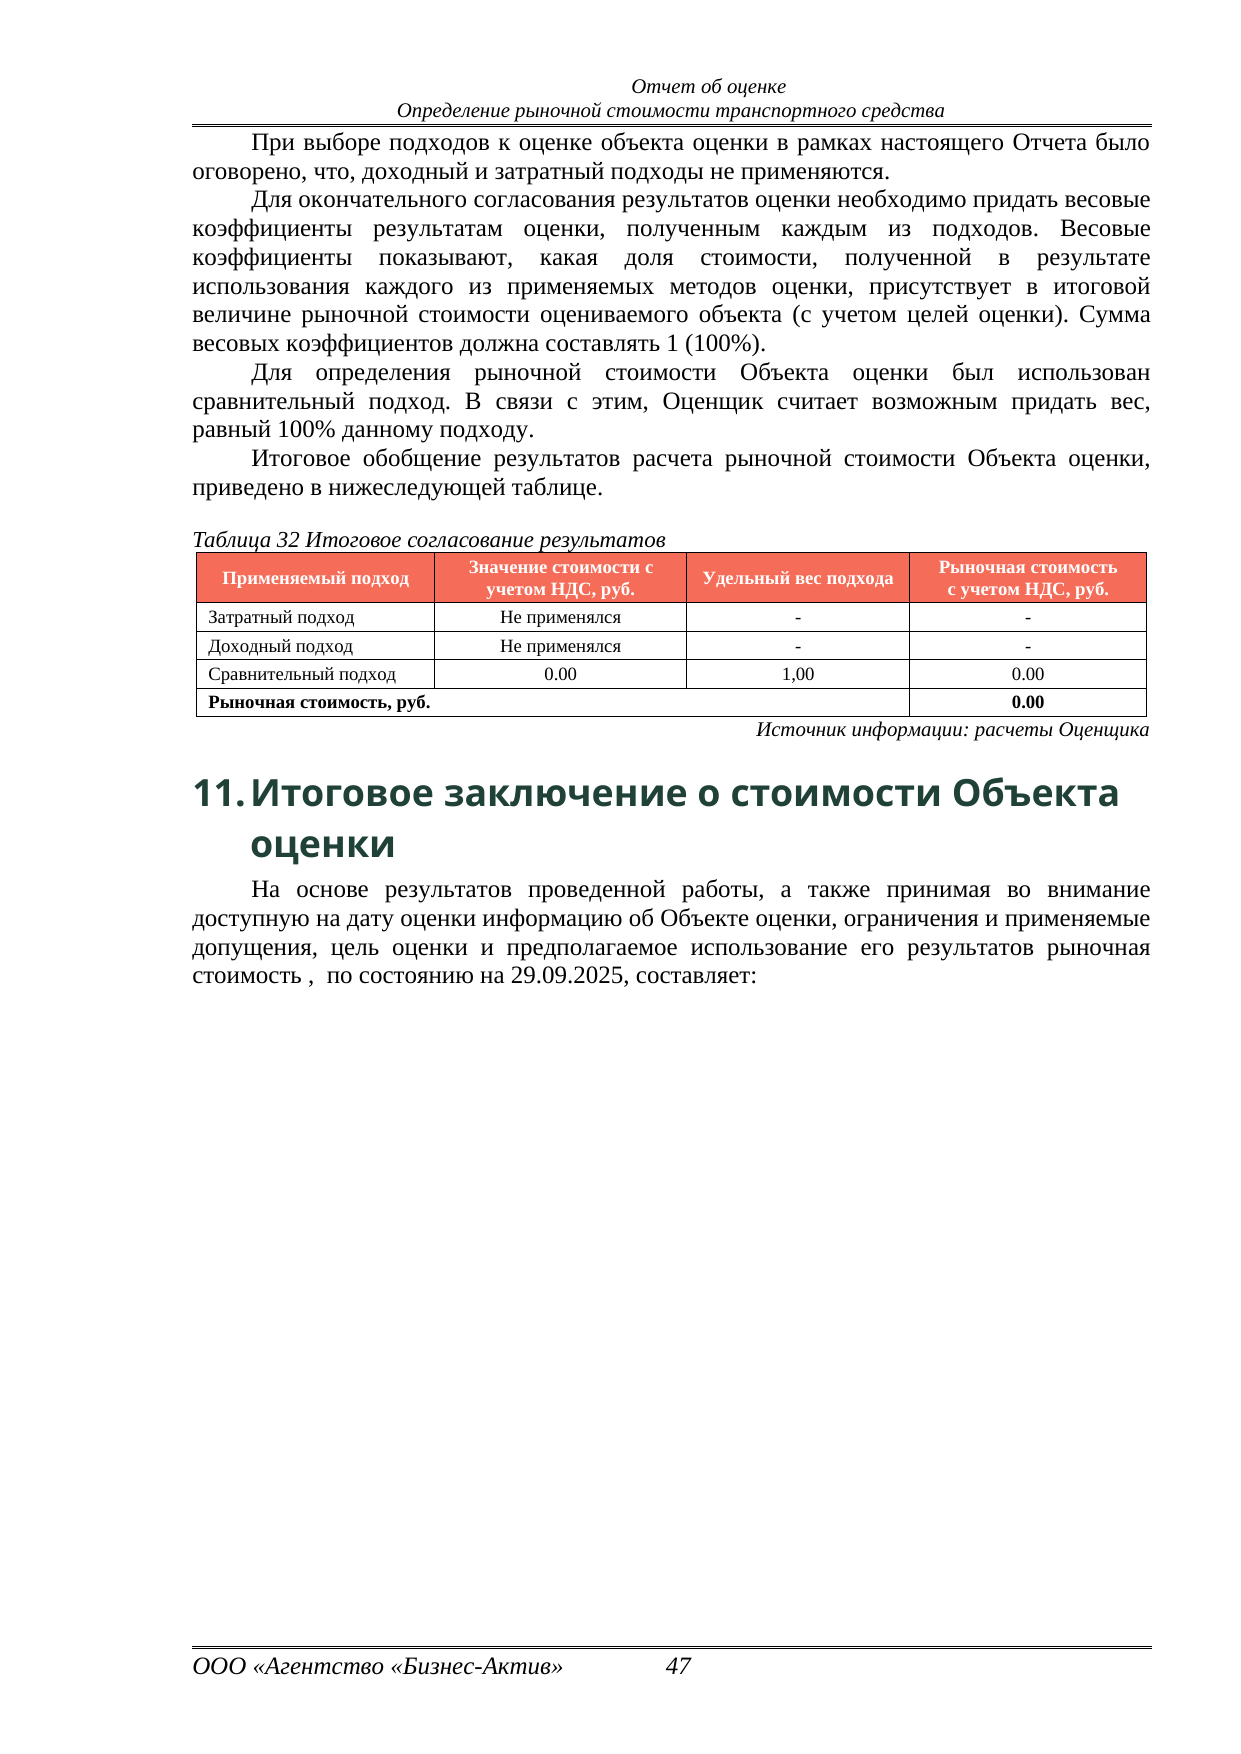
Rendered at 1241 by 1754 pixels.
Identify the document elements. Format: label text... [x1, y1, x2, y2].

table_cell Рыночная стоимость, руб. [197, 689, 909, 716]
table_header Применяемый подход [197, 553, 434, 602]
text Для определения рыночной стоимости Объекта оценки был использован сравнительный подход. В связи с этим, Оценщик считает возможным придать вес, равный 100% данному подходу. [192, 357, 1152, 443]
table_cell - [687, 632, 909, 659]
text Итоговое заключение о стоимости Объекта оценки [192, 766, 1152, 868]
text Таблица 32 Итоговое согласование результатов [192, 526, 1152, 552]
table_header Рыночная стоимость с учетом НДС, руб. [910, 553, 1146, 602]
text Для окончательного согласования результатов оценки необходимо придать весовые коэффициенты результатам оценки, полученным каждым из подходов. Весовые коэффициенты показывают, какая доля стоимости, полученной в результате использования каждого из применяемых методов оценки, присутствует в итоговой величине рыночной стоимости оцениваемого объекта (с учетом целей оценки). Сумма весовых коэффициентов должна составлять 1 (100%). [192, 184, 1152, 357]
table_cell - [910, 603, 1146, 631]
table_cell 0.00 [910, 660, 1146, 687]
table_cell Не применялся [435, 603, 686, 631]
table_cell - [910, 632, 1146, 659]
table_cell 0.00 [435, 660, 686, 687]
table_header Значение стоимости с учетом НДС, руб. [435, 553, 686, 602]
text На основе результатов проведенной работы, а также принимая во внимание доступную на дату оценки информацию об Объекте оценки, ограничения и применяемые допущения, цель оценки и предполагаемое использование его результатов рыночная стоимость , по состоянию на 29.09.2025, составляет: [192, 874, 1152, 989]
table_cell 1,00 [687, 660, 909, 687]
text Источник информации: расчеты Оценщика [192, 717, 1152, 741]
table_cell Доходный подход [197, 632, 434, 659]
text При выборе подходов к оценке объекта оценки в рамках настоящего Отчета было оговорено, что, доходный и затратный подходы не применяются. [192, 127, 1152, 184]
table_cell Сравнительный подход [197, 660, 434, 687]
table_cell Не применялся [435, 632, 686, 659]
text Итоговое обобщение результатов расчета рыночной стоимости Объекта оценки, приведено в нижеследующей таблице. [192, 443, 1152, 501]
table_cell Затратный подход [197, 603, 434, 631]
table_cell - [687, 603, 909, 631]
table_header Удельный вес подхода [687, 553, 909, 602]
table_cell 0.00 [910, 689, 1146, 716]
